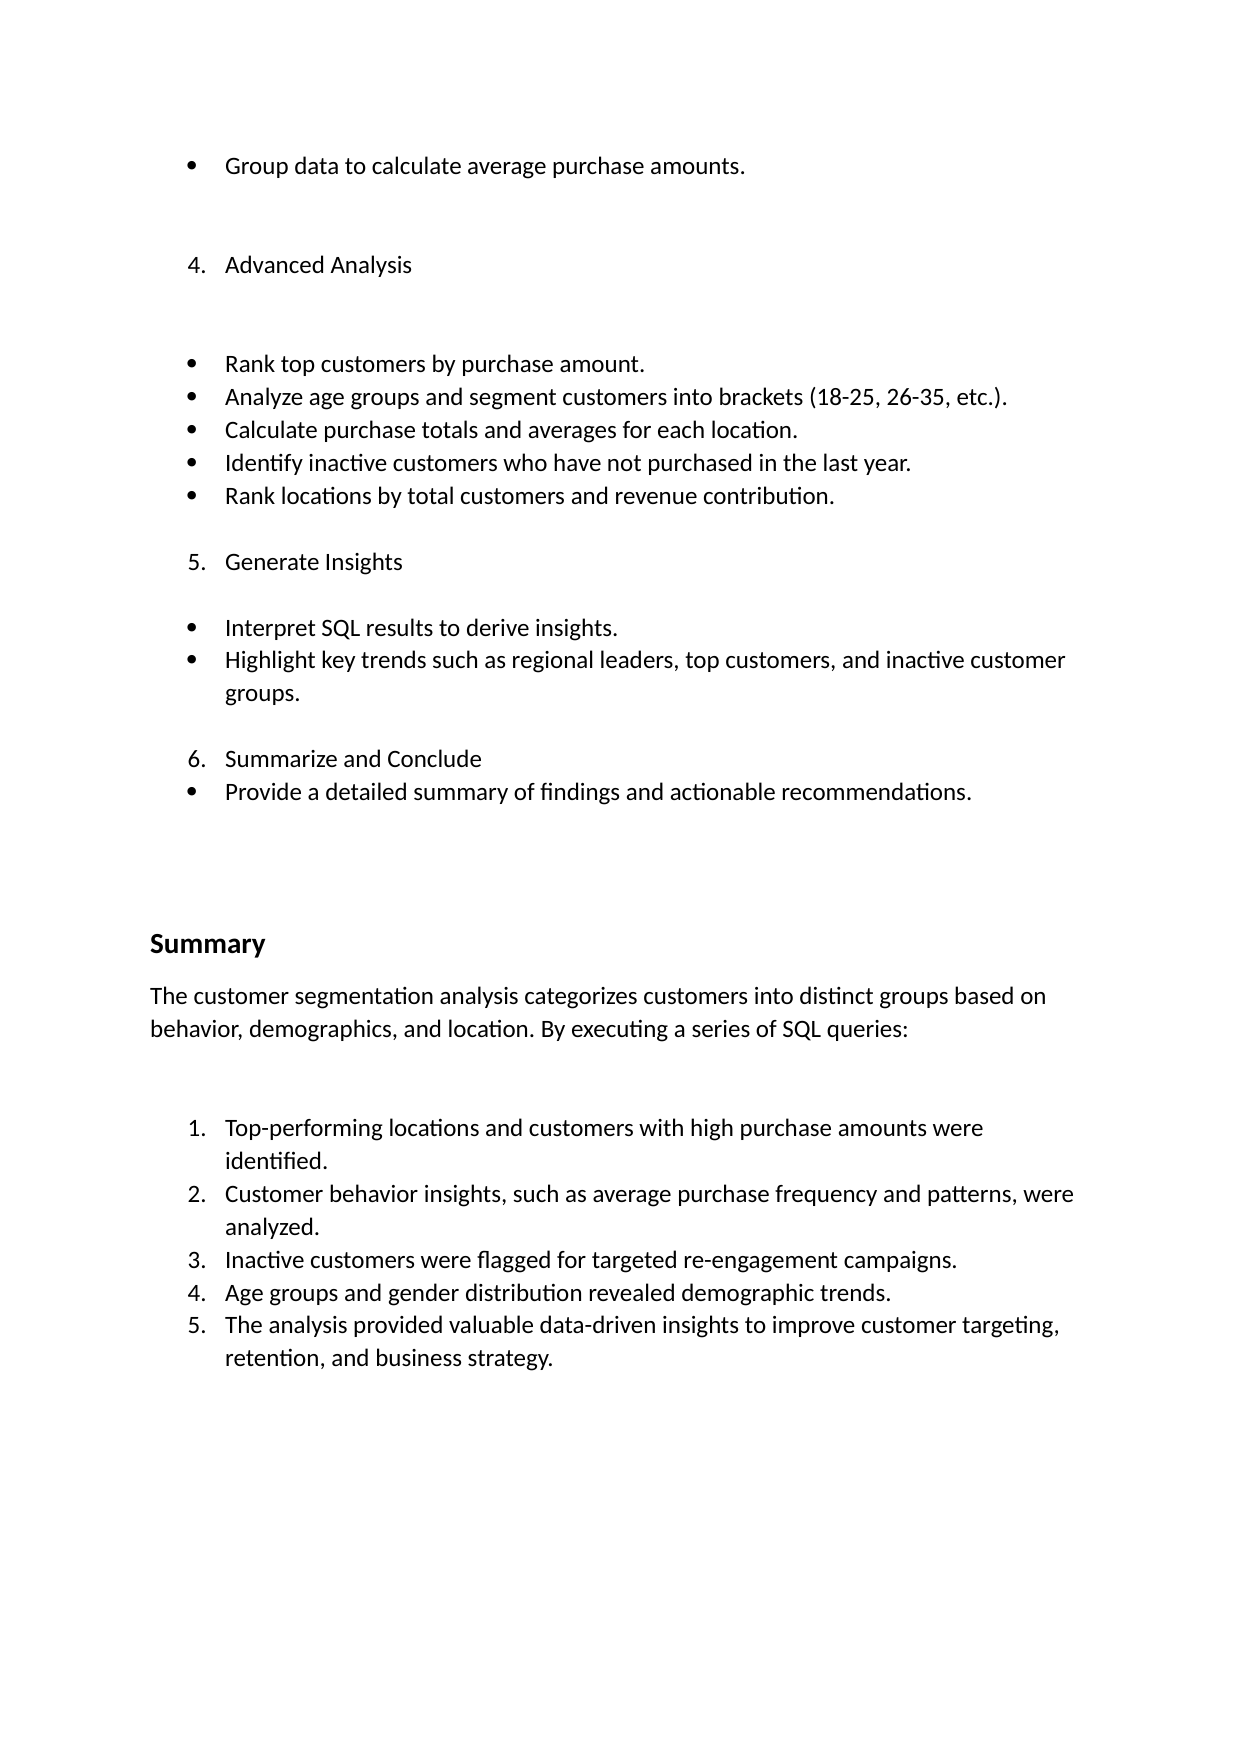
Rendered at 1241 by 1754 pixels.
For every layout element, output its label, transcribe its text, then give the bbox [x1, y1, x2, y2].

list Highlight key trends such as regional leaders, top customers, and inactive customer groups. [187, 644, 1090, 708]
list Summarize and Conclude [187, 743, 1090, 774]
list Generate Insights [187, 546, 1090, 576]
list Rank top customers by purchase amount. [187, 348, 1090, 379]
list Advanced Analysis [187, 249, 1090, 280]
list Identify inactive customers who have not purchased in the last year. [187, 447, 1090, 478]
list The analysis provided valuable data-driven insights to improve customer targeting, retention, and business strategy. [187, 1310, 1090, 1373]
text The customer segmentation analysis categorizes customers into distinct groups based on behavior, demographics, and location. By executing a series of SQL queries: [150, 980, 1090, 1043]
list Calculate purchase totals and averages for each location. [187, 414, 1090, 445]
list Customer behavior insights, such as average purchase frequency and patterns, were analyzed. [187, 1178, 1090, 1241]
list Group data to calculate average purchase amounts. [187, 150, 1090, 181]
list Age groups and gender distribution revealed demographic trends. [187, 1277, 1090, 1307]
text Summary [150, 925, 1090, 961]
list Rank locations by total customers and revenue contribution. [187, 480, 1090, 511]
list Analyze age groups and segment customers into brackets (18-25, 26-35, etc.). [187, 381, 1090, 412]
list Top-performing locations and customers with high purchase amounts were identified. [187, 1112, 1090, 1176]
list Interpret SQL results to derive insights. [187, 612, 1090, 642]
list Inactive customers were flagged for targeted re-engagement campaigns. [187, 1244, 1090, 1274]
list Provide a detailed summary of findings and actionable recommendations. [187, 776, 1090, 807]
